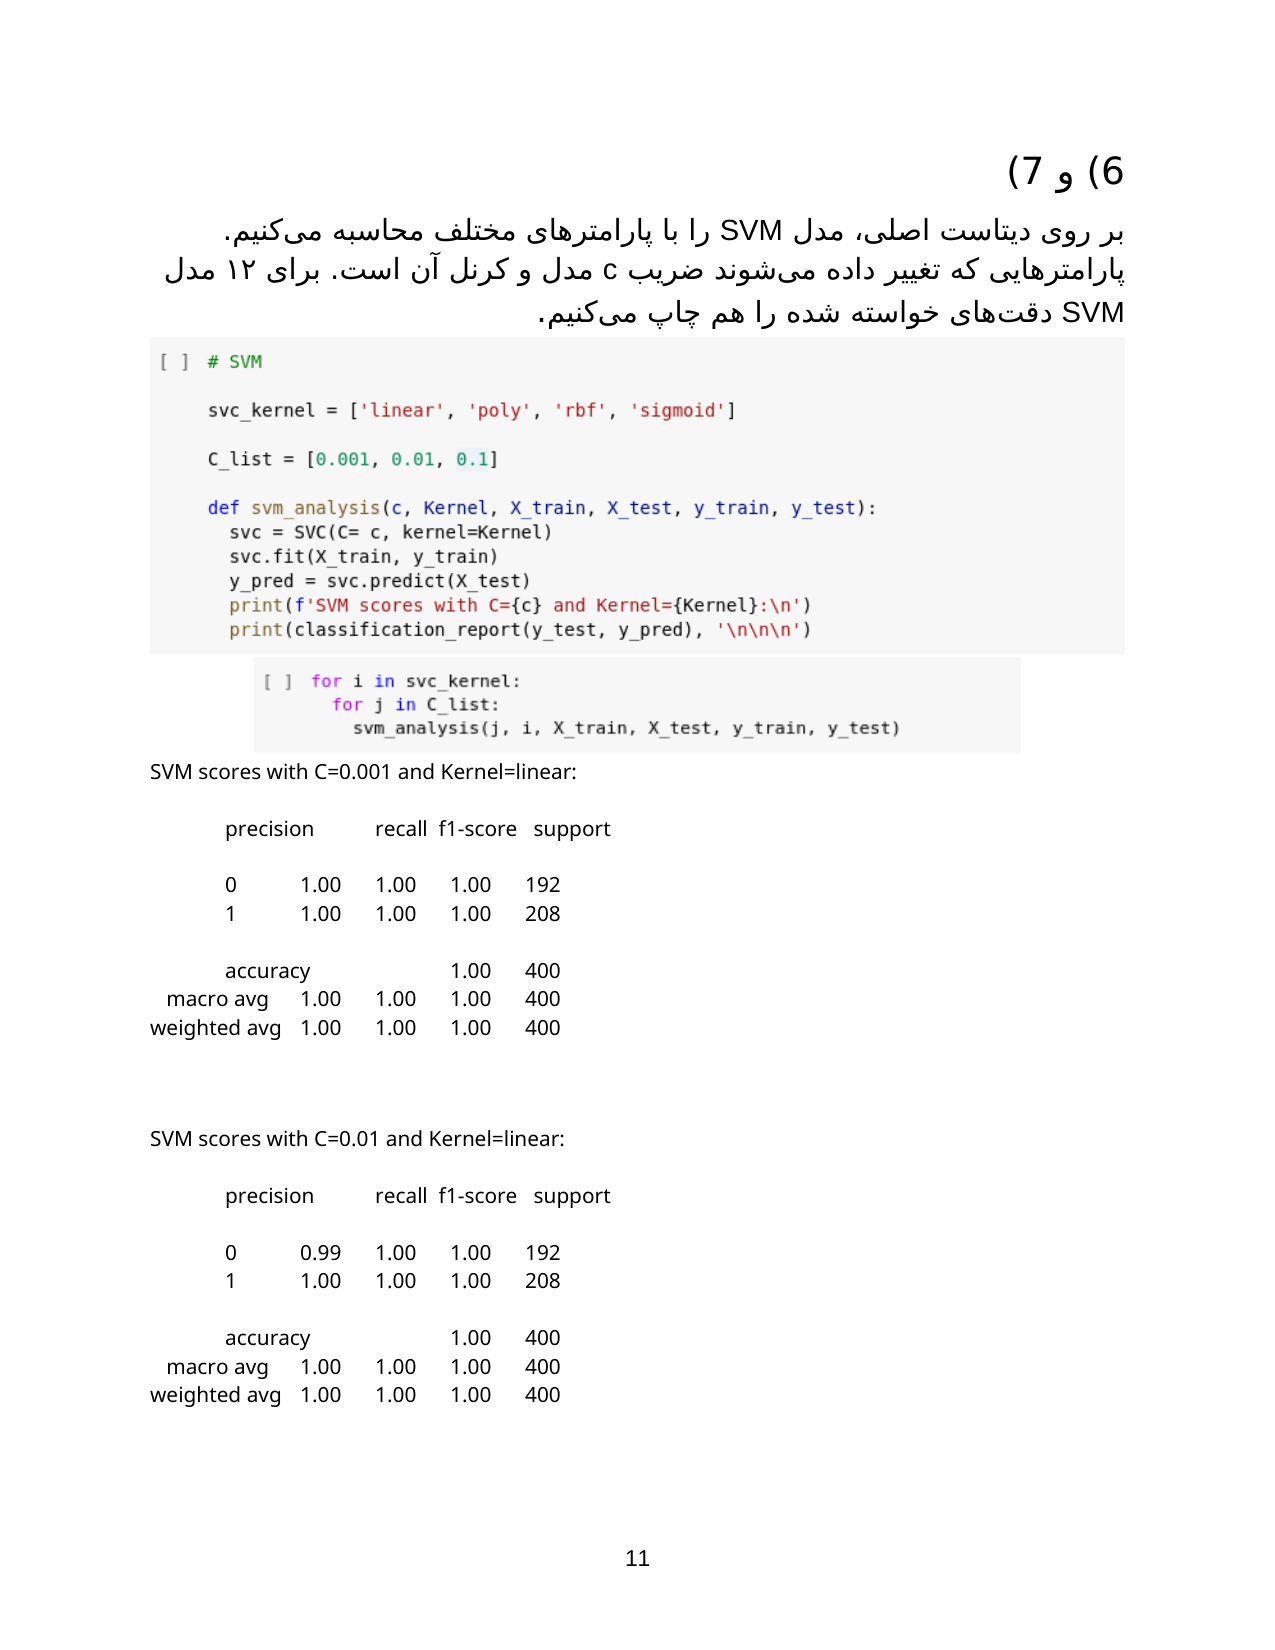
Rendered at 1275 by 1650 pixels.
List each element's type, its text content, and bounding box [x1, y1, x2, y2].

text macro avg 1.00 1.00 1.00 400 [150, 1352, 1125, 1380]
text accuracy 1.00 400 [150, 956, 1125, 984]
text weighted avg 1.00 1.00 1.00 400 [150, 1013, 1125, 1041]
text weighted avg 1.00 1.00 1.00 400 [150, 1380, 1125, 1409]
text precision recall f1-score support [150, 1181, 1125, 1210]
subtitle 6) و 7) [150, 150, 1125, 194]
text SVM scores with C=0.001 and Kernel=linear: [150, 757, 1125, 785]
text accuracy 1.00 400 [150, 1323, 1125, 1352]
picture [253, 657, 1021, 753]
text 1 1.00 1.00 1.00 208 [150, 899, 1125, 927]
picture [150, 336, 1125, 654]
text 0 1.00 1.00 1.00 192 [150, 871, 1125, 899]
text SVM scores with C=0.01 and Kernel=linear: [150, 1124, 1125, 1153]
text 1 1.00 1.00 1.00 208 [150, 1267, 1125, 1295]
text 0 0.99 1.00 1.00 192 [150, 1238, 1125, 1267]
text precision recall f1-score support [150, 814, 1125, 842]
text بر روی دیتاست اصلی، مدل SVM را با پارامتر‌های مختلف محاسبه می‌کنیم. پارامتر‌هایی که تغییر داده می‌شوند ضریب c مدل و کرنل آن است. برای ۱۲ مدل SVM دقت‌های خواسته شده را هم چاپ می‌کنیم. [150, 213, 1125, 331]
text macro avg 1.00 1.00 1.00 400 [150, 984, 1125, 1013]
